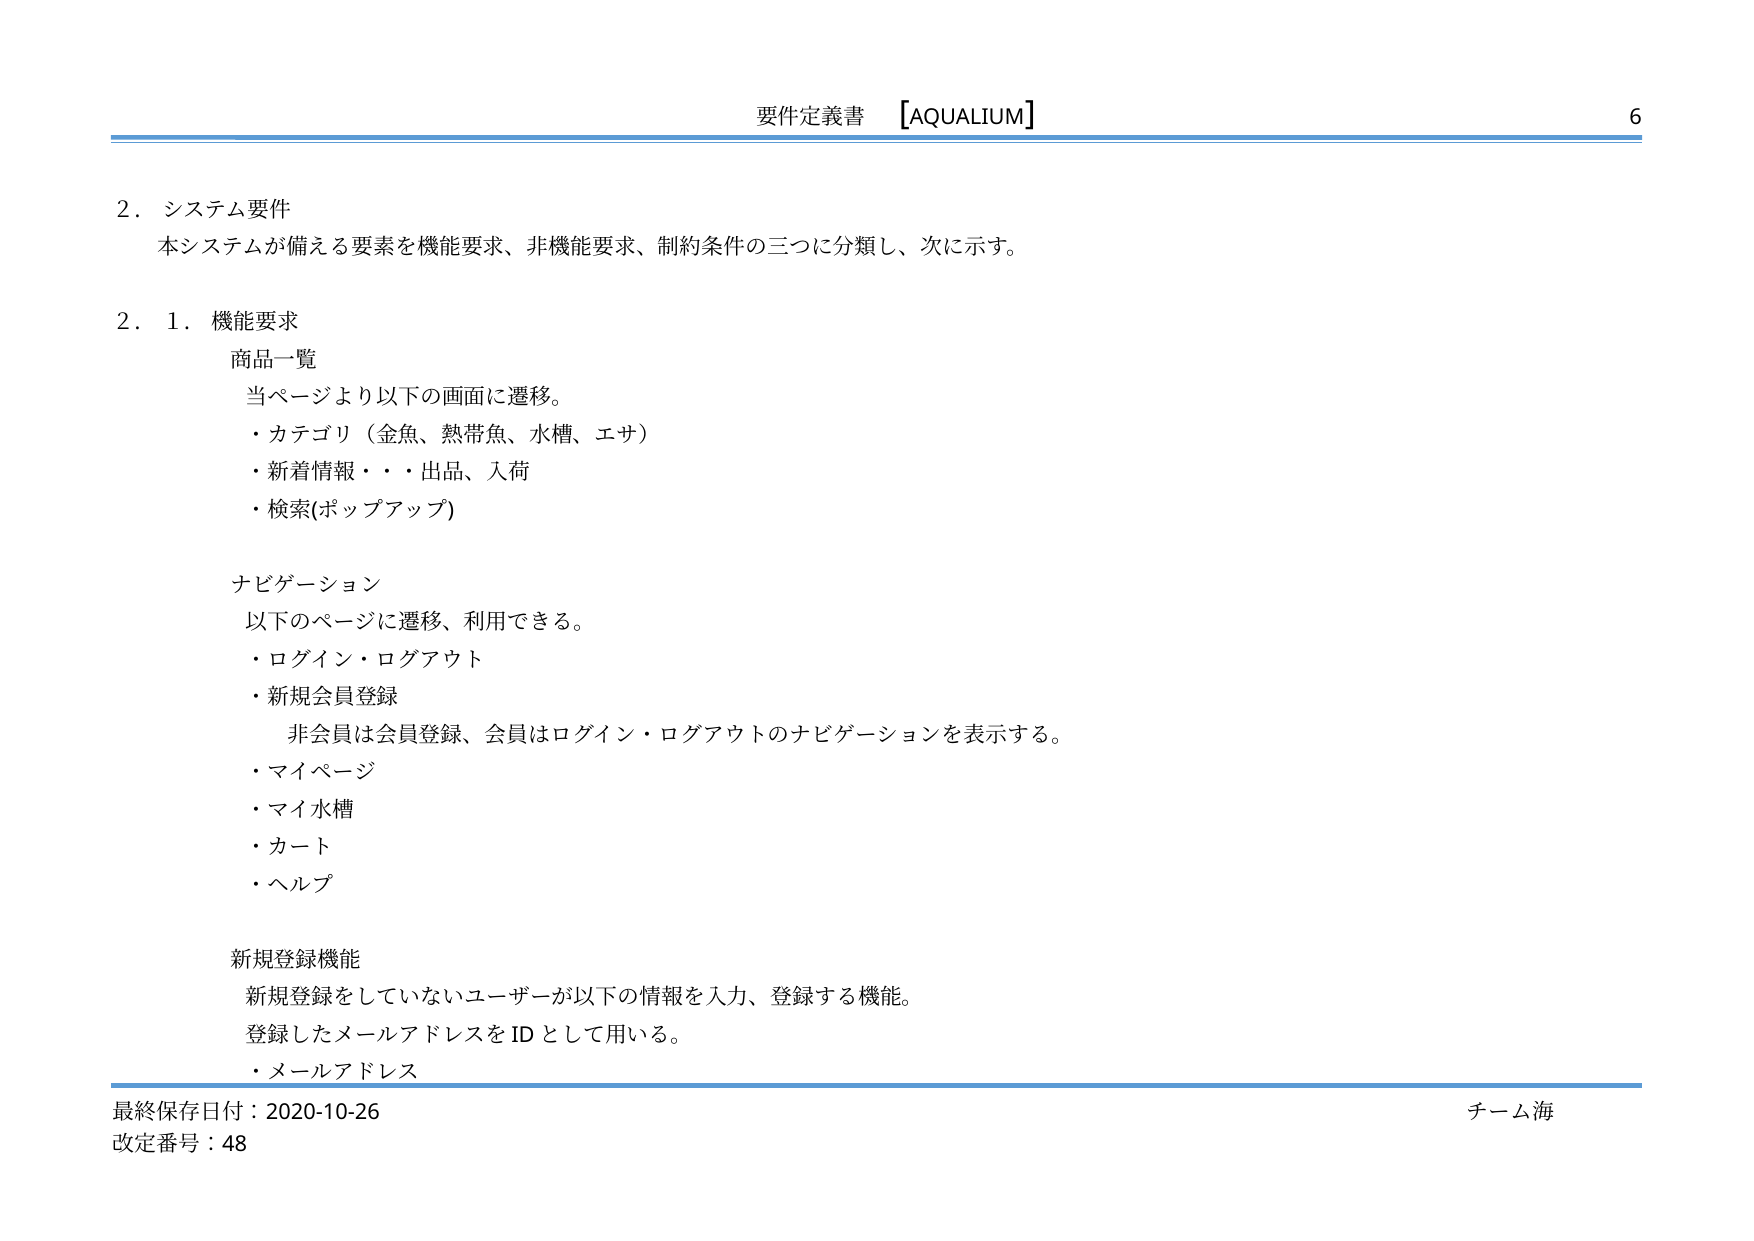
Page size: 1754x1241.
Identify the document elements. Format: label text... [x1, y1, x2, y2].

text 以下のページに遷移、利用できる。 [245, 601, 1641, 639]
text 新規登録をしていないユーザーが以下の情報を入力、登録する機能。 [245, 976, 1641, 1014]
text ・ログイン・ログアウト [245, 639, 1641, 676]
text ２. システム要件 [112, 189, 1641, 226]
text ・マイ水槽 [245, 789, 1641, 826]
text ・メールアドレス [245, 1051, 1641, 1089]
text ・カテゴリ（金魚、熱帯魚、水槽、エサ） [245, 414, 1641, 451]
text ・カート [245, 826, 1641, 864]
text 登録したメールアドレスをIDとして用いる。 [245, 1014, 1641, 1051]
text ２. １. 機能要求 [112, 301, 1641, 339]
text ・ヘルプ [245, 864, 1641, 901]
list ナビゲーション [230, 564, 1641, 601]
text 当ページより以下の画面に遷移。 [245, 376, 1641, 414]
text 非会員は会員登録、会員はログイン・ログアウトのナビゲーションを表示する。 [245, 714, 1641, 751]
text ・新規会員登録 [245, 676, 1641, 714]
text ・新着情報・・・出品、入荷 [245, 451, 1641, 489]
list 商品一覧 [230, 339, 1641, 376]
list 新規登録機能 [230, 939, 1641, 976]
text ・マイページ [245, 751, 1641, 789]
text ・検索(ポップアップ) [245, 489, 1641, 526]
list 本システムが備える要素を機能要求、非機能要求、制約条件の三つに分類し、次に示す。 [157, 226, 1641, 264]
